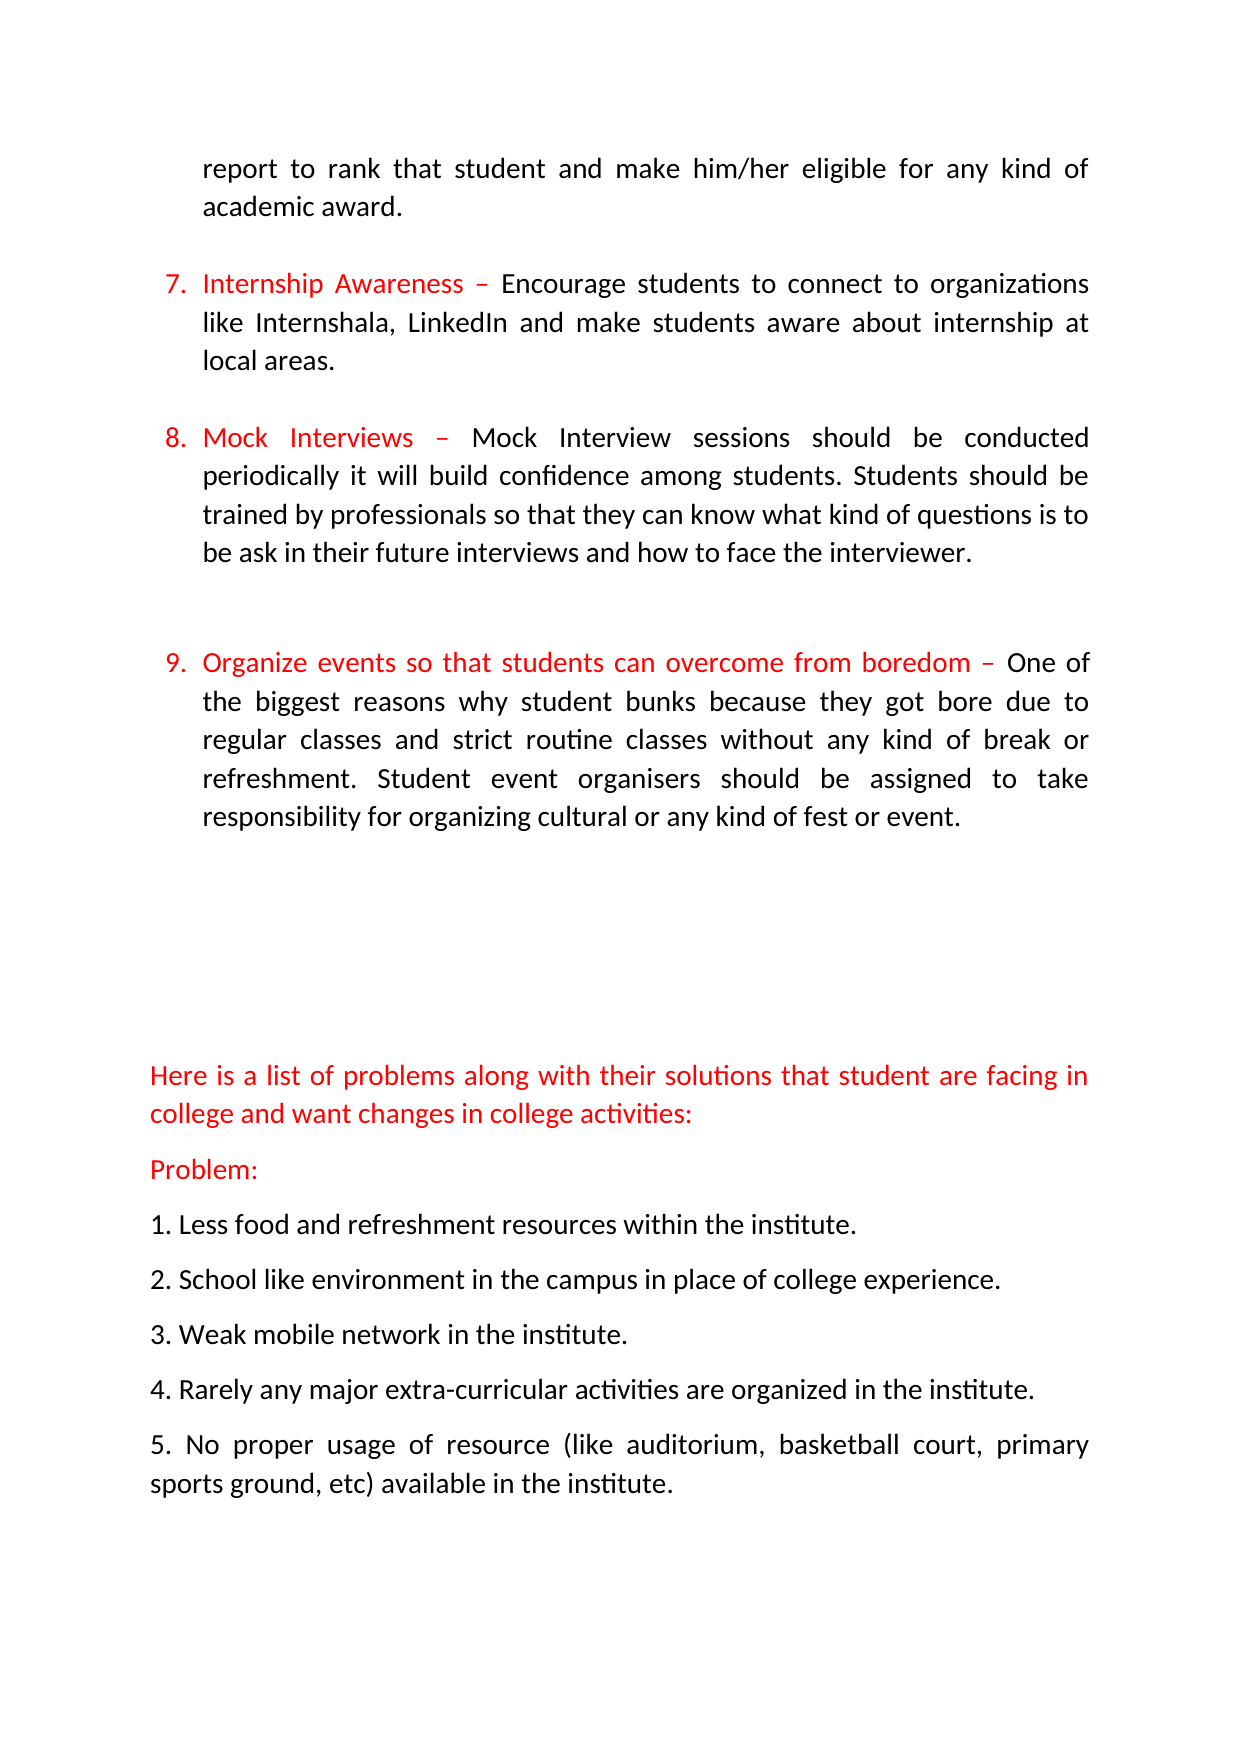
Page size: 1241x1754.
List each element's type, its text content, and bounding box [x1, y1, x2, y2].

text 4. Rarely any major extra-curricular activities are organized in the institute. [150, 1371, 1090, 1407]
list Organize events so that students can overcome from boredom – One of the biggest reasons why student bunks because they got bore due to regular classes and strict routine classes without any kind of break or refreshment. Student event organisers should be assigned to take responsibility for organizing cultural or any kind of fest or event. [165, 644, 1090, 834]
text Problem: [150, 1151, 1090, 1186]
text 3. Weak mobile network in the institute. [150, 1316, 1090, 1352]
list Internship Awareness – Encourage students to connect to organizations like Internshala, LinkedIn and make students aware about internship at local areas. [165, 265, 1090, 378]
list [165, 150, 1090, 224]
text Here is a list of problems along with their solutions that student are facing in college and want changes in college activities: [150, 1057, 1090, 1131]
text 1. Less food and refreshment resources within the institute. [150, 1206, 1090, 1241]
list Mock Interviews – Mock Interview sessions should be conducted periodically it will build confidence among students. Students should be trained by professionals so that they can know what kind of questions is to be ask in their future interviews and how to face the interviewer. [165, 419, 1090, 570]
text 5. No proper usage of resource (like auditorium, basketball court, primary sports ground, etc) available in the institute. [150, 1426, 1090, 1500]
text 2. School like environment in the campus in place of college experience. [150, 1261, 1090, 1297]
